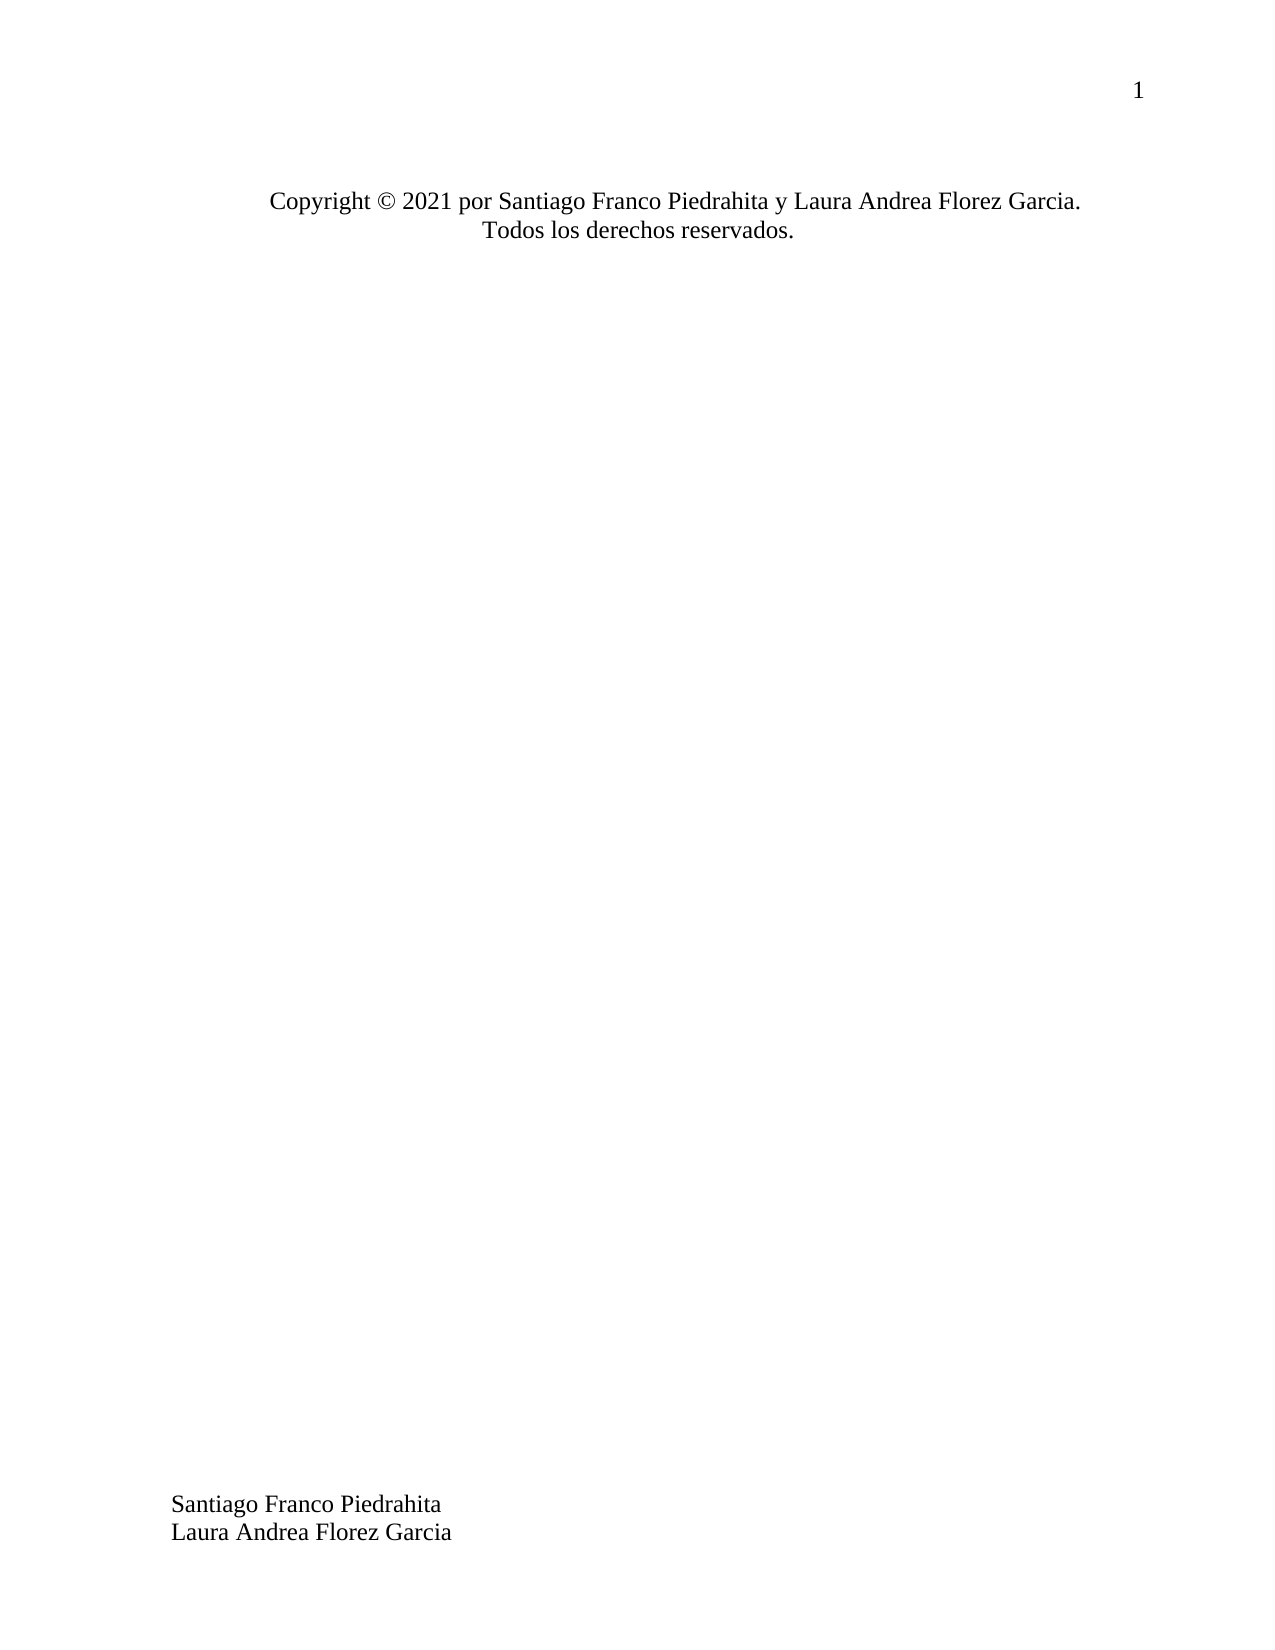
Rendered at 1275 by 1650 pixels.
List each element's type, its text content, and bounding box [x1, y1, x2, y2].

text Copyright © 2021 por Santiago Franco Piedrahita y Laura Andrea Florez Garcia. Todos los derechos reservados. [269, 186, 1088, 244]
